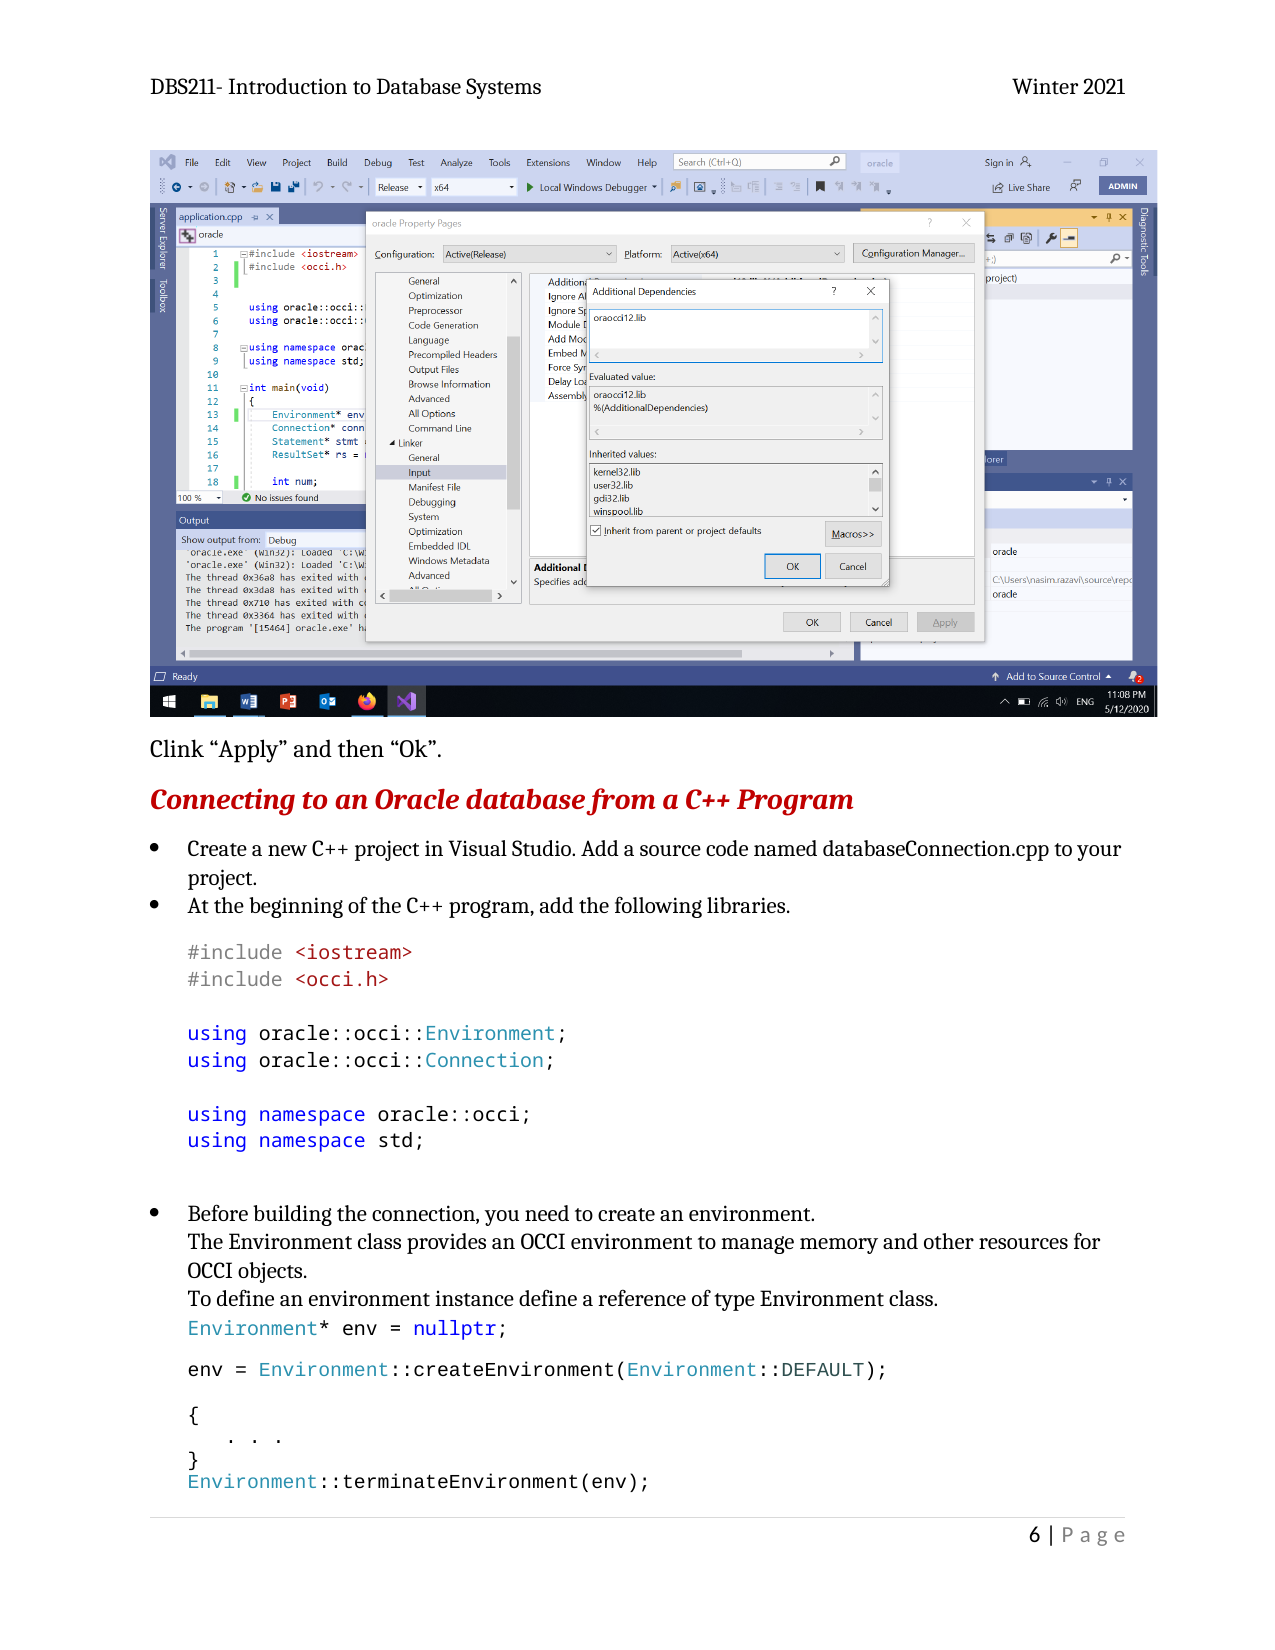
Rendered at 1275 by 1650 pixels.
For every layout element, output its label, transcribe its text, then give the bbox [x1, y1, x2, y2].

list Create a new C++ project in Visual Studio. Add a source code named databaseConnection.cpp to your project. [150, 836, 1125, 891]
list At the beginning of the C++ program, add the following libraries. [150, 893, 1125, 919]
text using oracle::occi::Connection; [187, 1046, 1125, 1073]
picture [150, 150, 1158, 717]
list Before building the connection, you need to create an environment. [150, 1201, 1125, 1227]
text { [150, 1405, 1125, 1427]
text . . . [150, 1427, 1125, 1450]
text env = Environment::createEnvironment(Environment::DEFAULT); [150, 1360, 1125, 1382]
text using namespace oracle::occi; [187, 1100, 1125, 1127]
text } [150, 1450, 1125, 1472]
text Clink “Apply” and then “Ok”. [150, 735, 1125, 764]
list Environment* env = nullptr; [187, 1314, 1125, 1341]
text using oracle::occi::Environment; [187, 1019, 1125, 1046]
list Environment::terminateEnvironment(env); [187, 1472, 1125, 1494]
list To define an environment instance define a reference of type Environment class. [187, 1286, 1125, 1312]
text #include <occi.h> [187, 965, 1125, 992]
text #include <iostream> [187, 938, 1125, 965]
text Connecting to an Oracle database from a C++ Program [150, 783, 1125, 817]
text using namespace std; [187, 1127, 1125, 1154]
list The Environment class provides an OCCI environment to manage memory and other resources for OCCI objects. [187, 1229, 1125, 1284]
